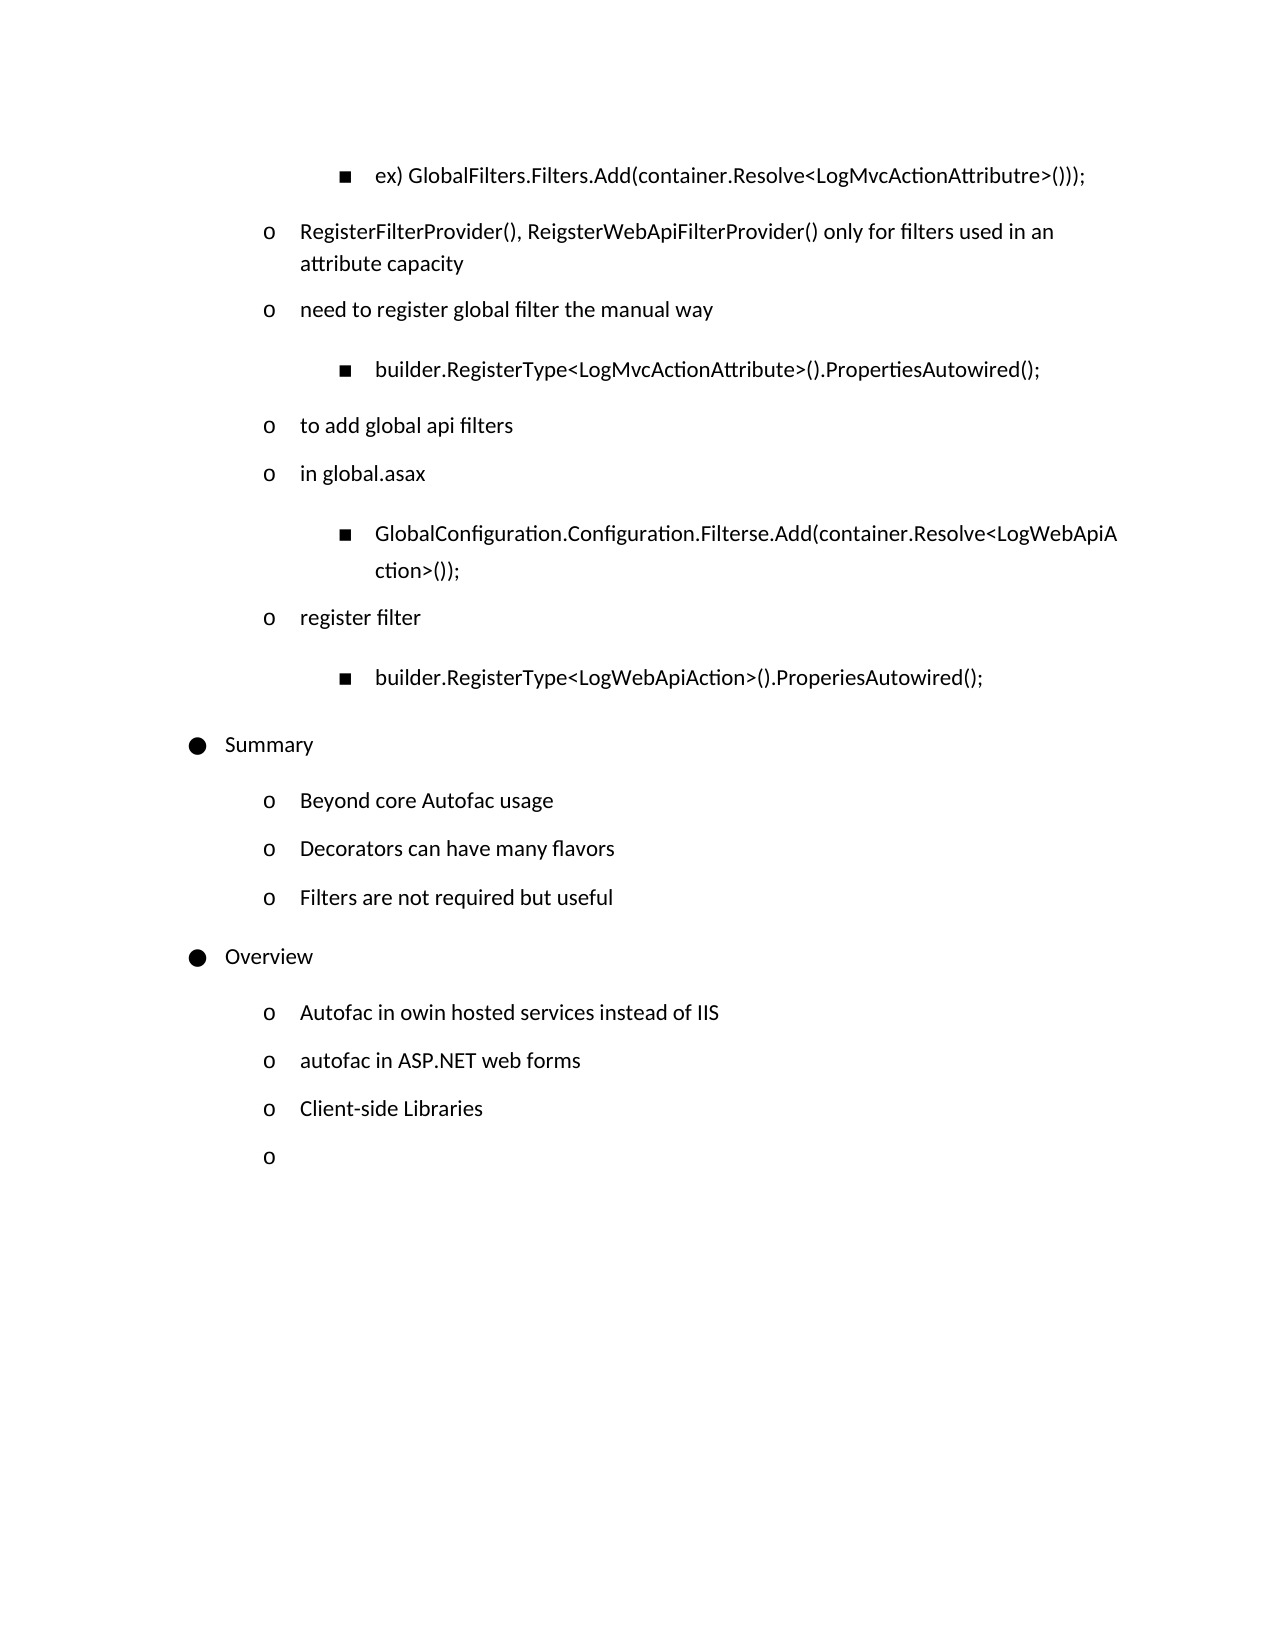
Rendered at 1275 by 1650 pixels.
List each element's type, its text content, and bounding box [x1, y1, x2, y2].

list Filters are not required but useful [262, 883, 1125, 912]
list Summary [187, 719, 1125, 766]
list autofac in ASP.NET web forms [262, 1046, 1125, 1075]
list Autofac in owin hosted services instead of IIS [262, 998, 1125, 1027]
list builder.RegisterType<LogMvcActionAttribute>().PropertiesAutowired(); [337, 344, 1125, 391]
list ex) GlobalFilters.Filters.Add(container.Resolve<LogMvcActionAttributre>())); [337, 150, 1125, 197]
list GlobalConfiguration.Configuration.Filterse.Add(container.Resolve<LogWebApiAction>()); [337, 507, 1125, 584]
list to add global api filters [262, 411, 1125, 440]
list Decorators can have many flavors [262, 834, 1125, 864]
list builder.RegisterType<LogWebApiAction>().ProperiesAutowired(); [337, 652, 1125, 698]
list Overview [187, 931, 1125, 978]
list Beyond core Autofac usage [262, 786, 1125, 816]
list RegisterFilterProvider(), ReigsterWebApiFilterProvider() only for filters used in an attribute capacity [262, 217, 1125, 277]
list need to register global filter the manual way [262, 296, 1125, 325]
list Client-side Libraries [262, 1094, 1125, 1123]
list register filter [262, 603, 1125, 633]
list in global.asax [262, 459, 1125, 488]
